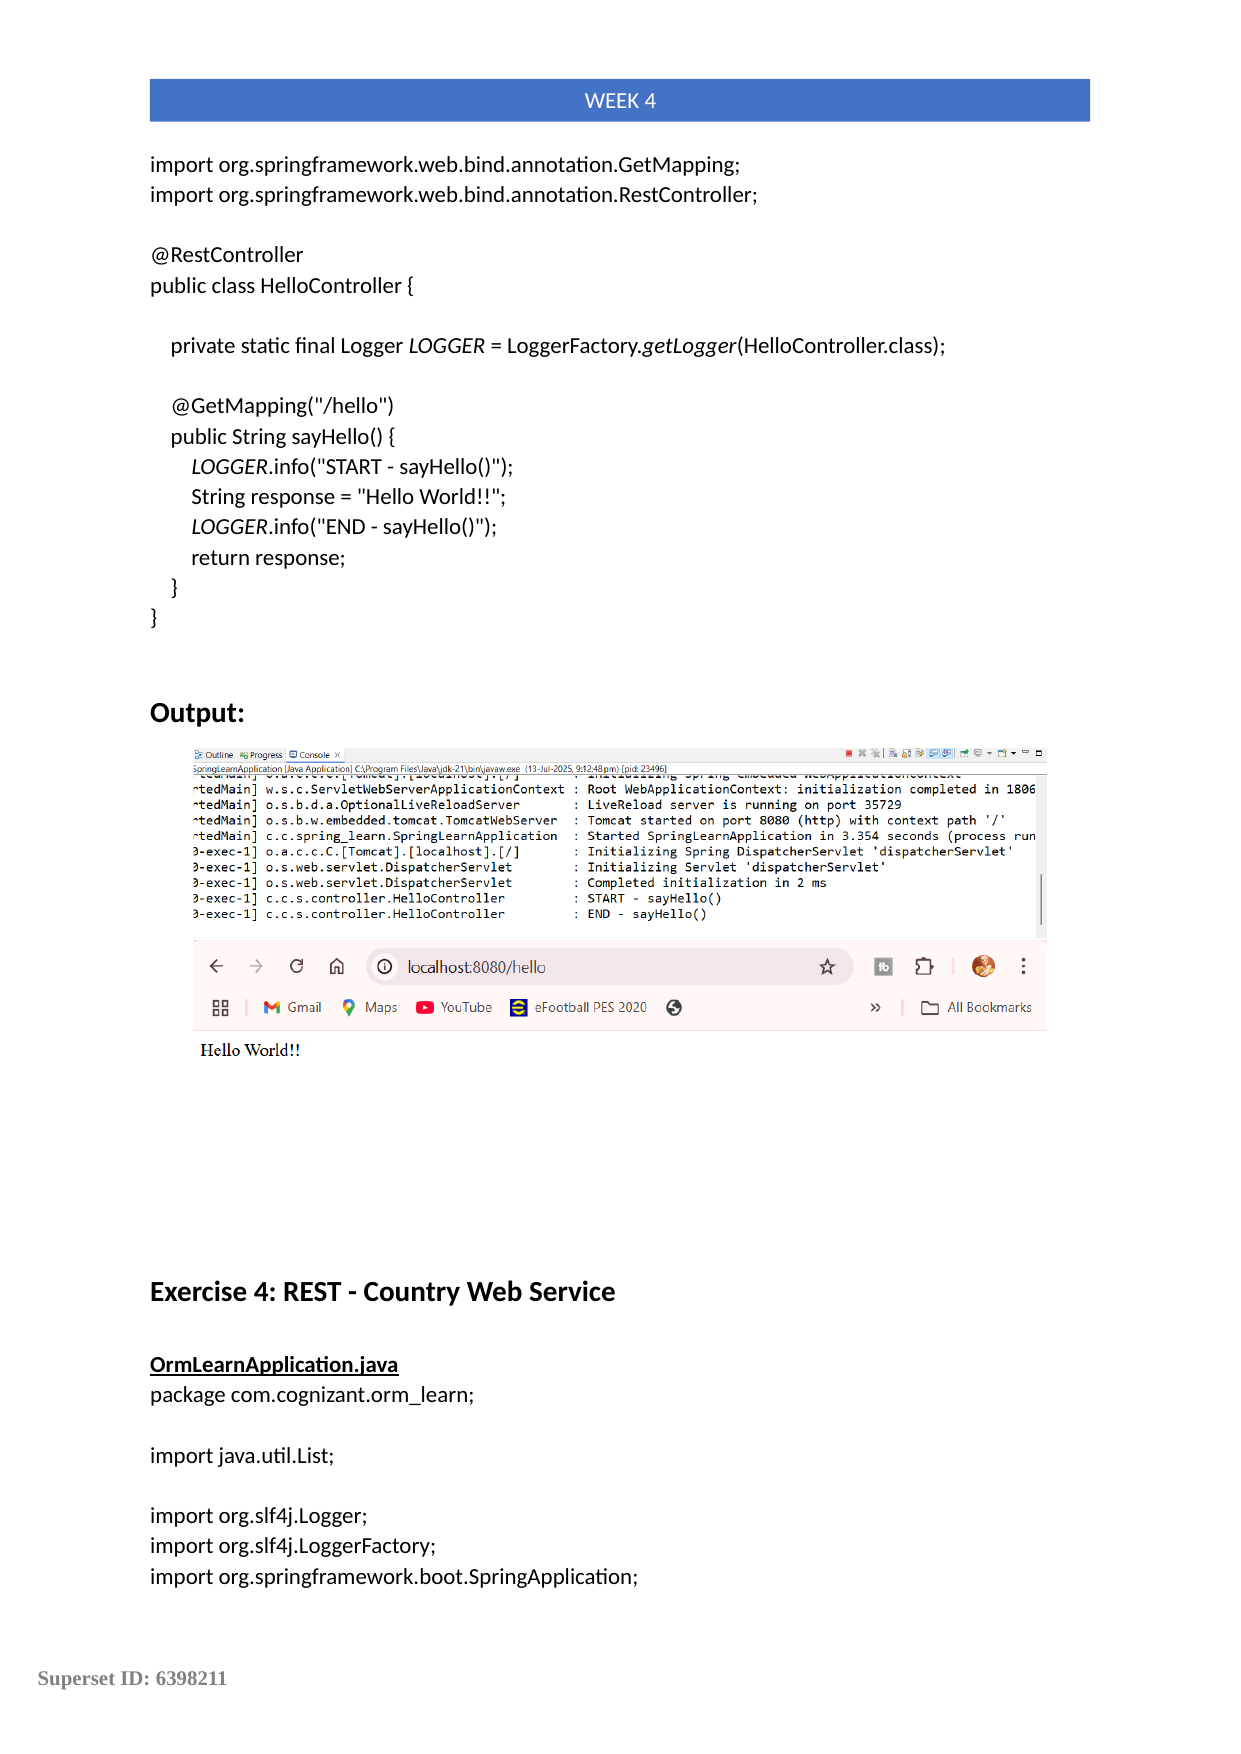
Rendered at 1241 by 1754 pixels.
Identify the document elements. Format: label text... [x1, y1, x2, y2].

text import org.springframework.web.bind.annotation.RestController; [150, 180, 1090, 208]
text import org.springframework.web.bind.annotation.GetMapping; [150, 150, 1090, 178]
text import org.springframework.boot.SpringApplication; [150, 1562, 1090, 1590]
text return response; [150, 543, 1090, 571]
text } [150, 573, 1090, 601]
text import java.util.List; [150, 1441, 1090, 1469]
text @RestController [150, 241, 1090, 269]
text LOGGER.info("END - sayHello()"); [150, 512, 1090, 541]
text LOGGER.info("START - sayHello()"); [150, 452, 1090, 480]
text Exercise 4: REST - Country Web Service [150, 1273, 1090, 1309]
text import org.slf4j.Logger; [150, 1501, 1090, 1529]
text Output: [150, 694, 1090, 729]
text String response = "Hello World!!"; [150, 482, 1090, 510]
text @GetMapping("/hello") [150, 392, 1090, 420]
text OrmLearnApplication.java [150, 1350, 1090, 1378]
picture [193, 748, 1047, 938]
text public String sayHello() { [150, 422, 1090, 450]
text } [150, 603, 1090, 631]
picture [193, 940, 1047, 1272]
text private static final Logger LOGGER = LoggerFactory.getLogger(HelloController.class); [150, 331, 1090, 359]
text package com.cognizant.orm_learn; [150, 1381, 1090, 1409]
text import org.slf4j.LoggerFactory; [150, 1532, 1090, 1560]
text public class HelloController { [150, 271, 1090, 299]
